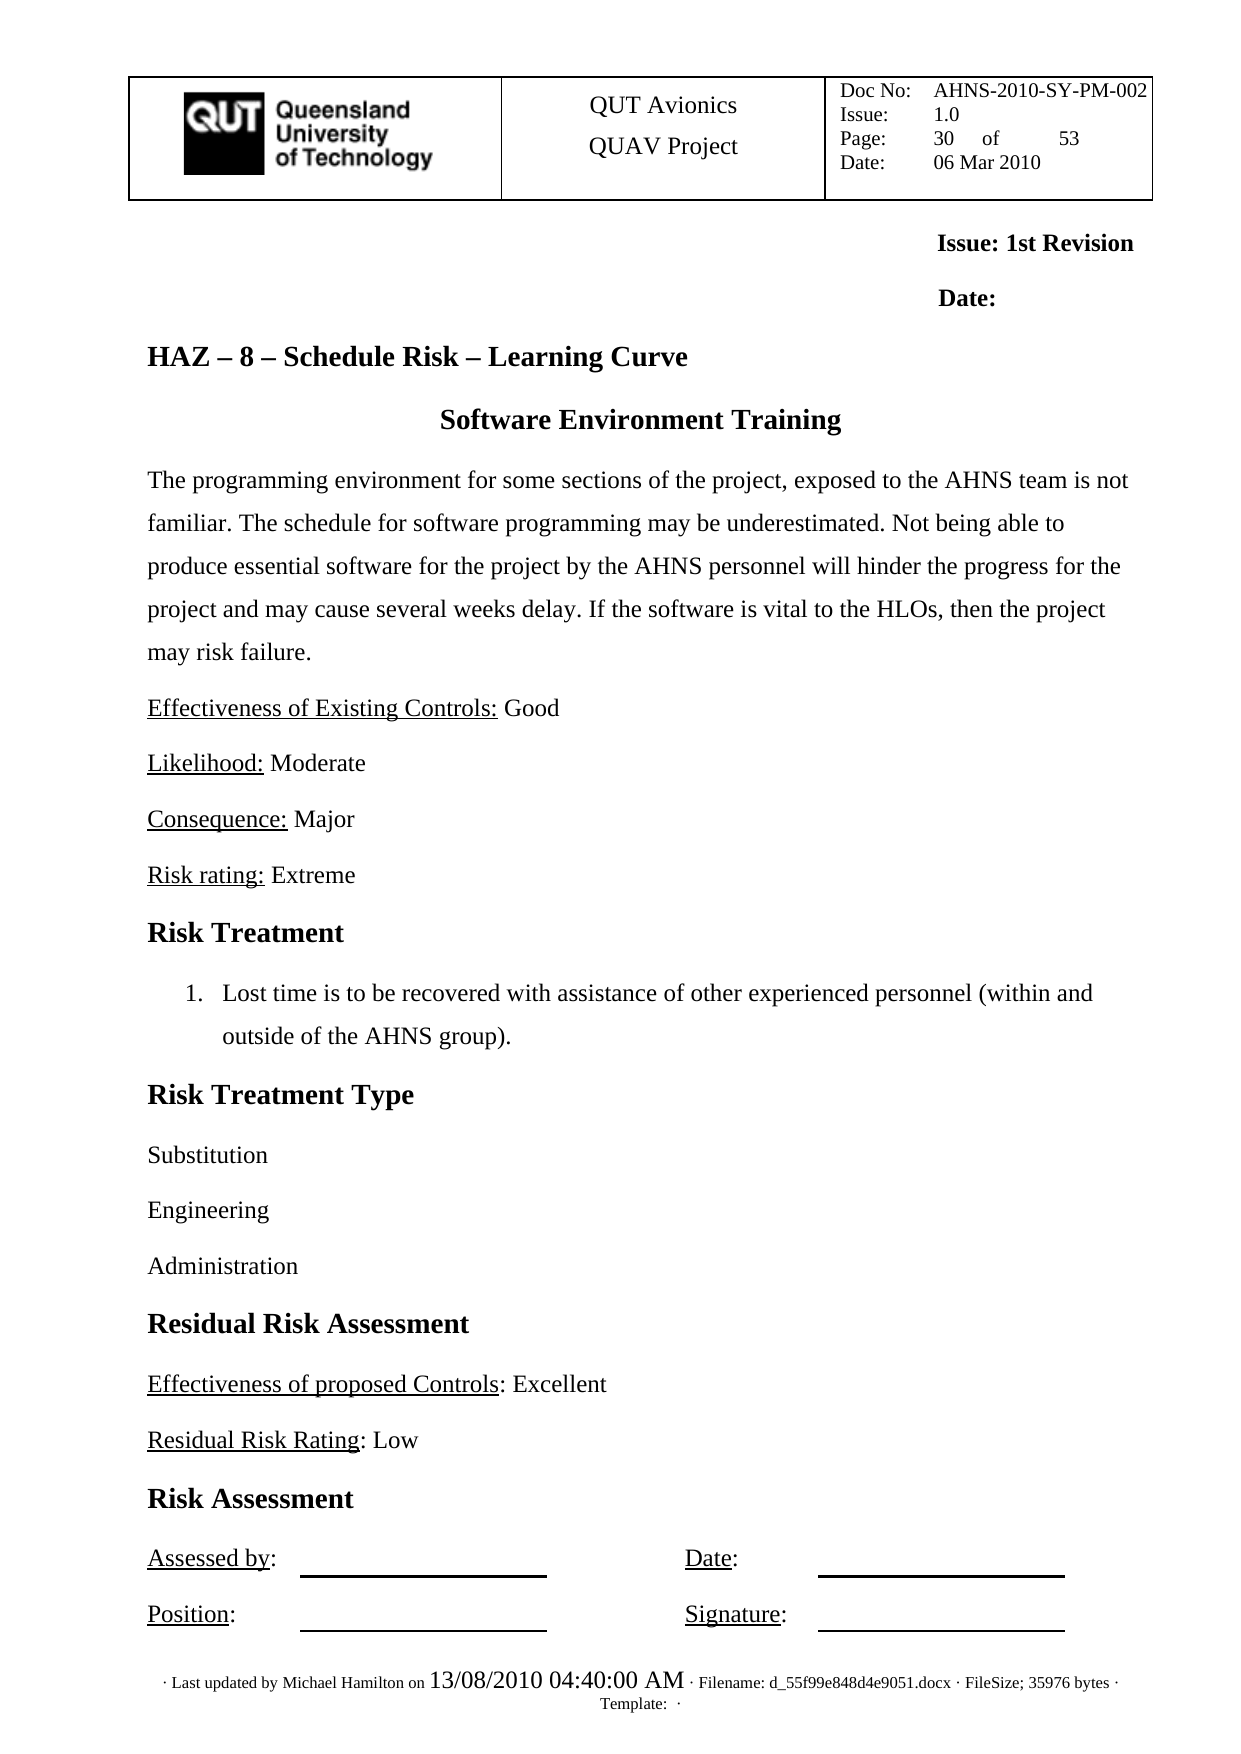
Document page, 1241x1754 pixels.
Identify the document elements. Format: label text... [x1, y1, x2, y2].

text Substitution [147, 1140, 1134, 1168]
text Engineering [147, 1195, 1134, 1224]
list Lost time is to be recovered with assistance of other experienced personnel (within and outside of the AHNS group). [184, 978, 1134, 1050]
text Risk Assessment [147, 1481, 1134, 1514]
text Effectiveness of Existing Controls: Good [147, 693, 1134, 722]
text HAZ – 8 – Schedule Risk – Learning Curve [147, 339, 1134, 373]
text Position: Signature: [147, 1599, 1134, 1628]
text Likelihood: Moderate [147, 748, 1134, 777]
text Administration [147, 1251, 1134, 1280]
text Risk rating: Extreme [147, 860, 1134, 888]
text Issue: 1st Revision [147, 228, 1134, 257]
text Consequence: Major [147, 804, 1134, 833]
text Residual Risk Rating: Low [147, 1425, 1134, 1454]
text Effectiveness of proposed Controls: Excellent [147, 1369, 1134, 1398]
text Risk Treatment Type [147, 1077, 1134, 1111]
text Risk Treatment [147, 915, 1134, 949]
text Software Environment Training [147, 402, 1134, 436]
picture [183, 83, 477, 175]
text Assessed by: Date: [147, 1543, 1134, 1572]
text The programming environment for some sections of the project, exposed to the AHNS team is not familiar. The schedule for software programming may be underestimated. Not being able to produce essential software for the project by the AHNS personnel will hinder the progress for the project and may cause several weeks delay. If the software is vital to the HLOs, then the project may risk failure. [147, 465, 1134, 666]
text Date: . [147, 283, 1134, 312]
text Residual Risk Assessment [147, 1307, 1134, 1340]
